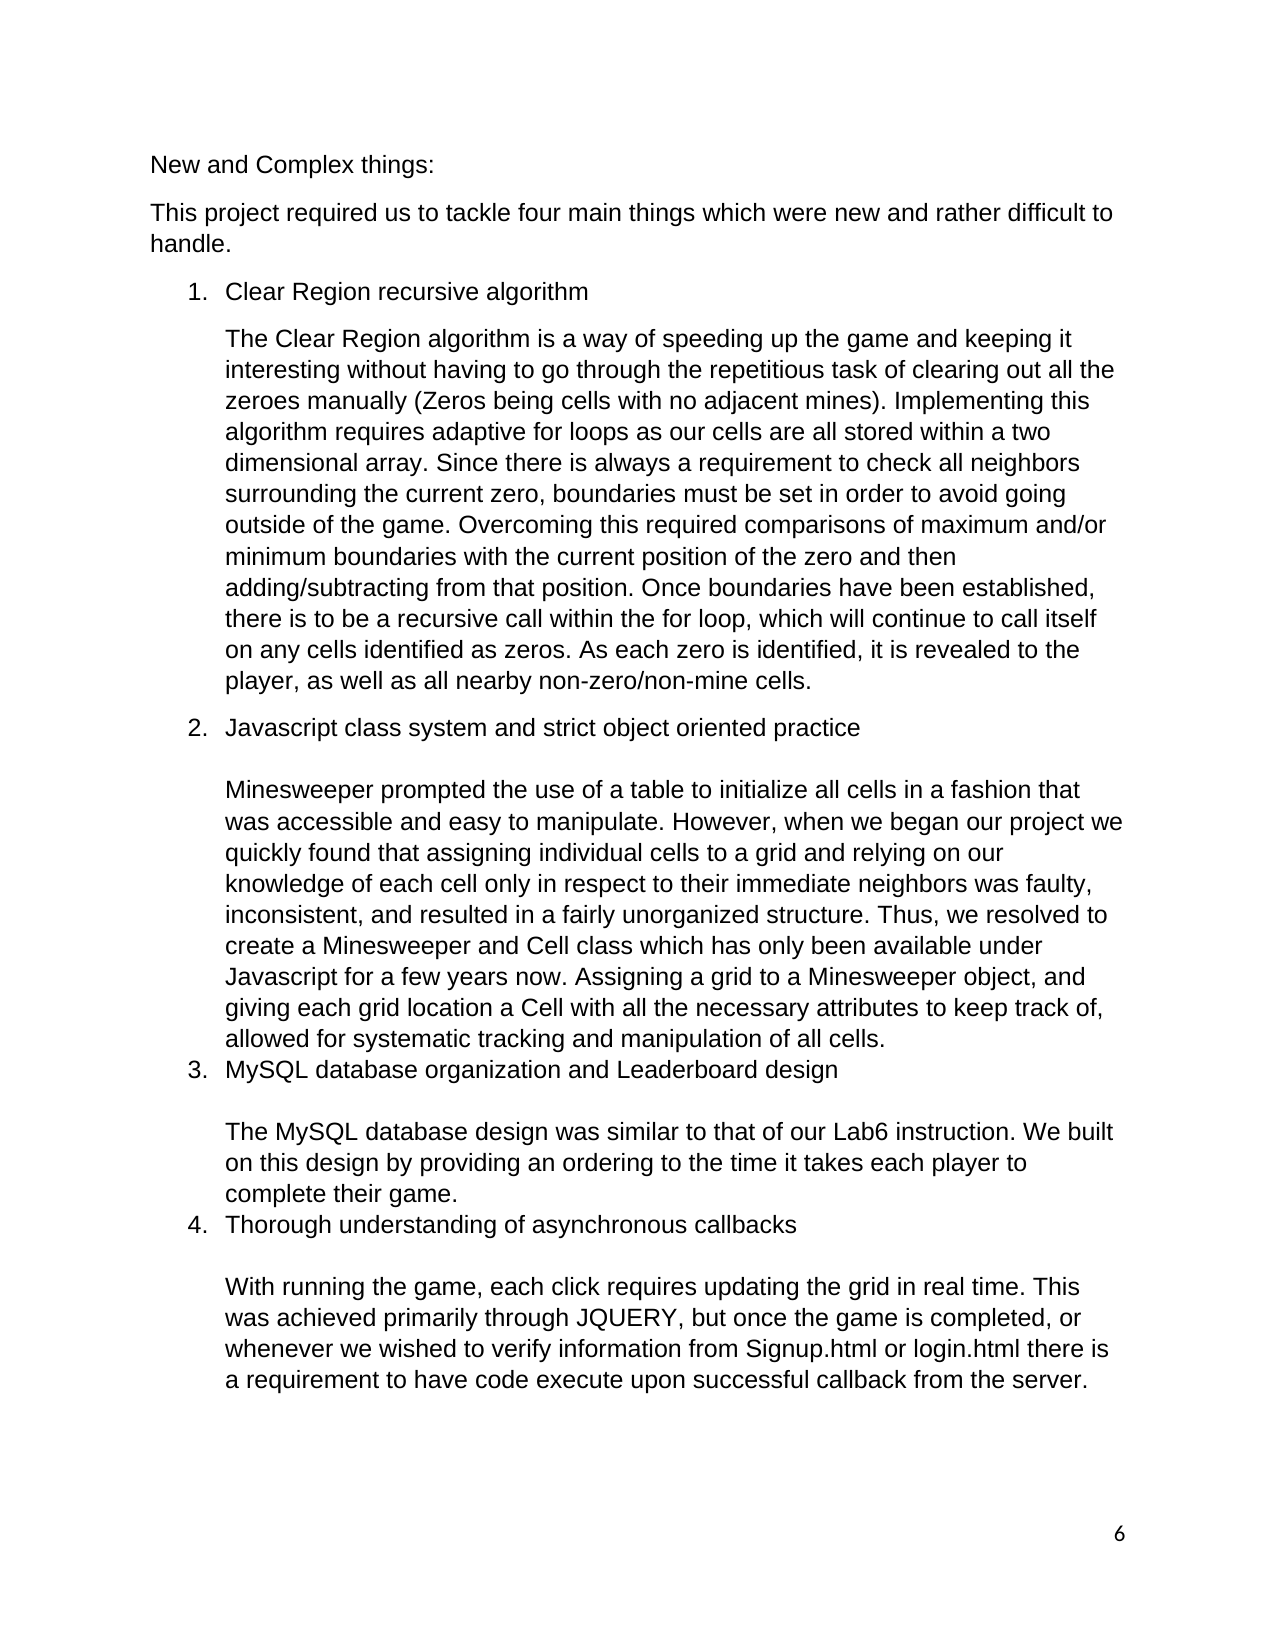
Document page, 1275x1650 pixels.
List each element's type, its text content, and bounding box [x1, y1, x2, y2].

list Thorough understanding of asynchronous callbacks [187, 1210, 1125, 1239]
text New and Complex things: [150, 150, 1125, 179]
list Javascript class system and strict object oriented practice [187, 713, 1125, 742]
list MySQL database organization and Leaderboard design [187, 1055, 1125, 1083]
text This project required us to tackle four main things which were new and rather difficult to handle. [150, 198, 1125, 257]
list Minesweeper prompted the use of a table to initialize all cells in a fashion that was accessible and easy to manipulate. However, when we began our project we quickly found that assigning individual cells to a grid and relying on our knowledge of each cell only in respect to their immediate neighbors was faulty, inconsistent, and resulted in a fairly unorganized structure. Thus, we resolved to create a Minesweeper and Cell class which has only been available under Javascript for a few years now. Assigning a grid to a Minesweeper object, and giving each grid location a Cell with all the necessary attributes to keep track of, allowed for systematic tracking and manipulation of all cells. [225, 775, 1125, 1052]
text The Clear Region algorithm is a way of speeding up the game and keeping it interesting without having to go through the repetitious task of clearing out all the zeroes manually (Zeros being cells with no adjacent mines). Implementing this algorithm requires adaptive for loops as our cells are all stored within a two dimensional array. Since there is always a requirement to check all neighbors surrounding the current zero, boundaries must be set in order to avoid going outside of the game. Overcoming this required comparisons of maximum and/or minimum boundaries with the current position of the zero and then adding/subtracting from that position. Once boundaries have been established, there is to be a recursive call within the for loop, which will continue to call itself on any cells identified as zeros. As each zero is identified, it is revealed to the player, as well as all nearby non-zero/non-mine cells. [225, 324, 1125, 694]
list With running the game, each click requires updating the grid in real time. This was achieved primarily through JQUERY, but once the game is completed, or whenever we wished to verify information from Signup.html or login.html there is a requirement to have code execute upon successful callback from the server. [225, 1272, 1125, 1394]
list The MySQL database design was similar to that of our Lab6 instruction. We built on this design by providing an ordering to the time it takes each player to complete their game. [225, 1117, 1125, 1208]
list Clear Region recursive algorithm [187, 276, 1125, 305]
